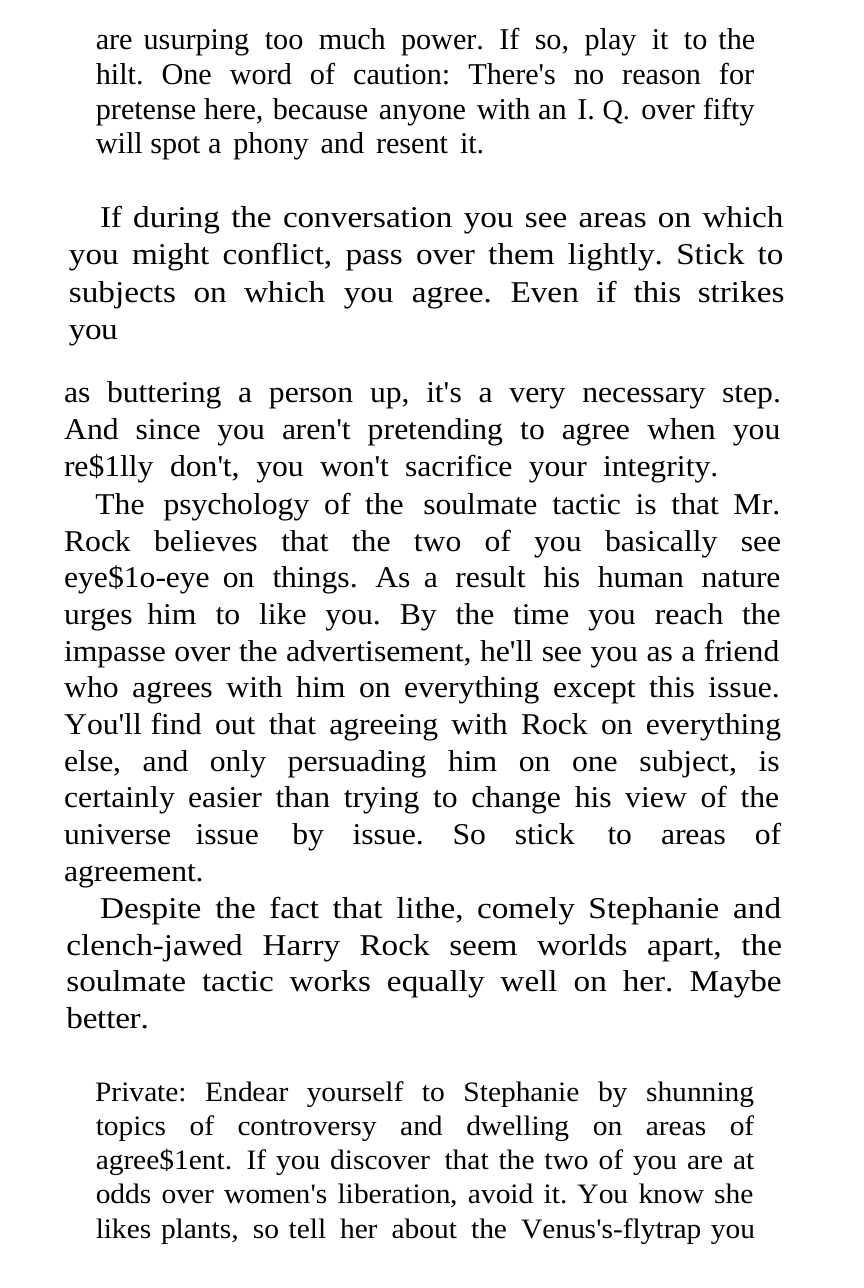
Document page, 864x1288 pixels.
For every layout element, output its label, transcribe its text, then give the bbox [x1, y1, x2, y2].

text The psychology of the soulmate tactic is that Mr. Rock believes that the two of you basically see eye$1o-eye on things. As a result his human nature urges him to like you. By the time you reach the impasse over the advertisement, he'll see you as a friend who agrees with him on everything except this issue. You'll find out that agreeing with Rock on everything else, and only persuading him on one subject, is certainly easier than trying to change his view of the universe issue by issue. So stick to areas of agreement. [64, 486, 781, 887]
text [95, 1075, 755, 1244]
text as buttering a person up, it's a very necessary step. And since you aren't pretending to agree when you re$1lly don't, you won't sacrifice your integrity. [64, 374, 781, 483]
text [96, 22, 755, 160]
text If during the conversation you see areas on which you might conflict, pass over them lightly. Stick to subjects on which you agree. Even if this strikes you [69, 199, 785, 346]
text Despite the fact that lithe, comely Stephanie and clench-jawed Harry Rock seem worlds apart, the soulmate tactic works equally well on her. Maybe better. [66, 890, 783, 1035]
